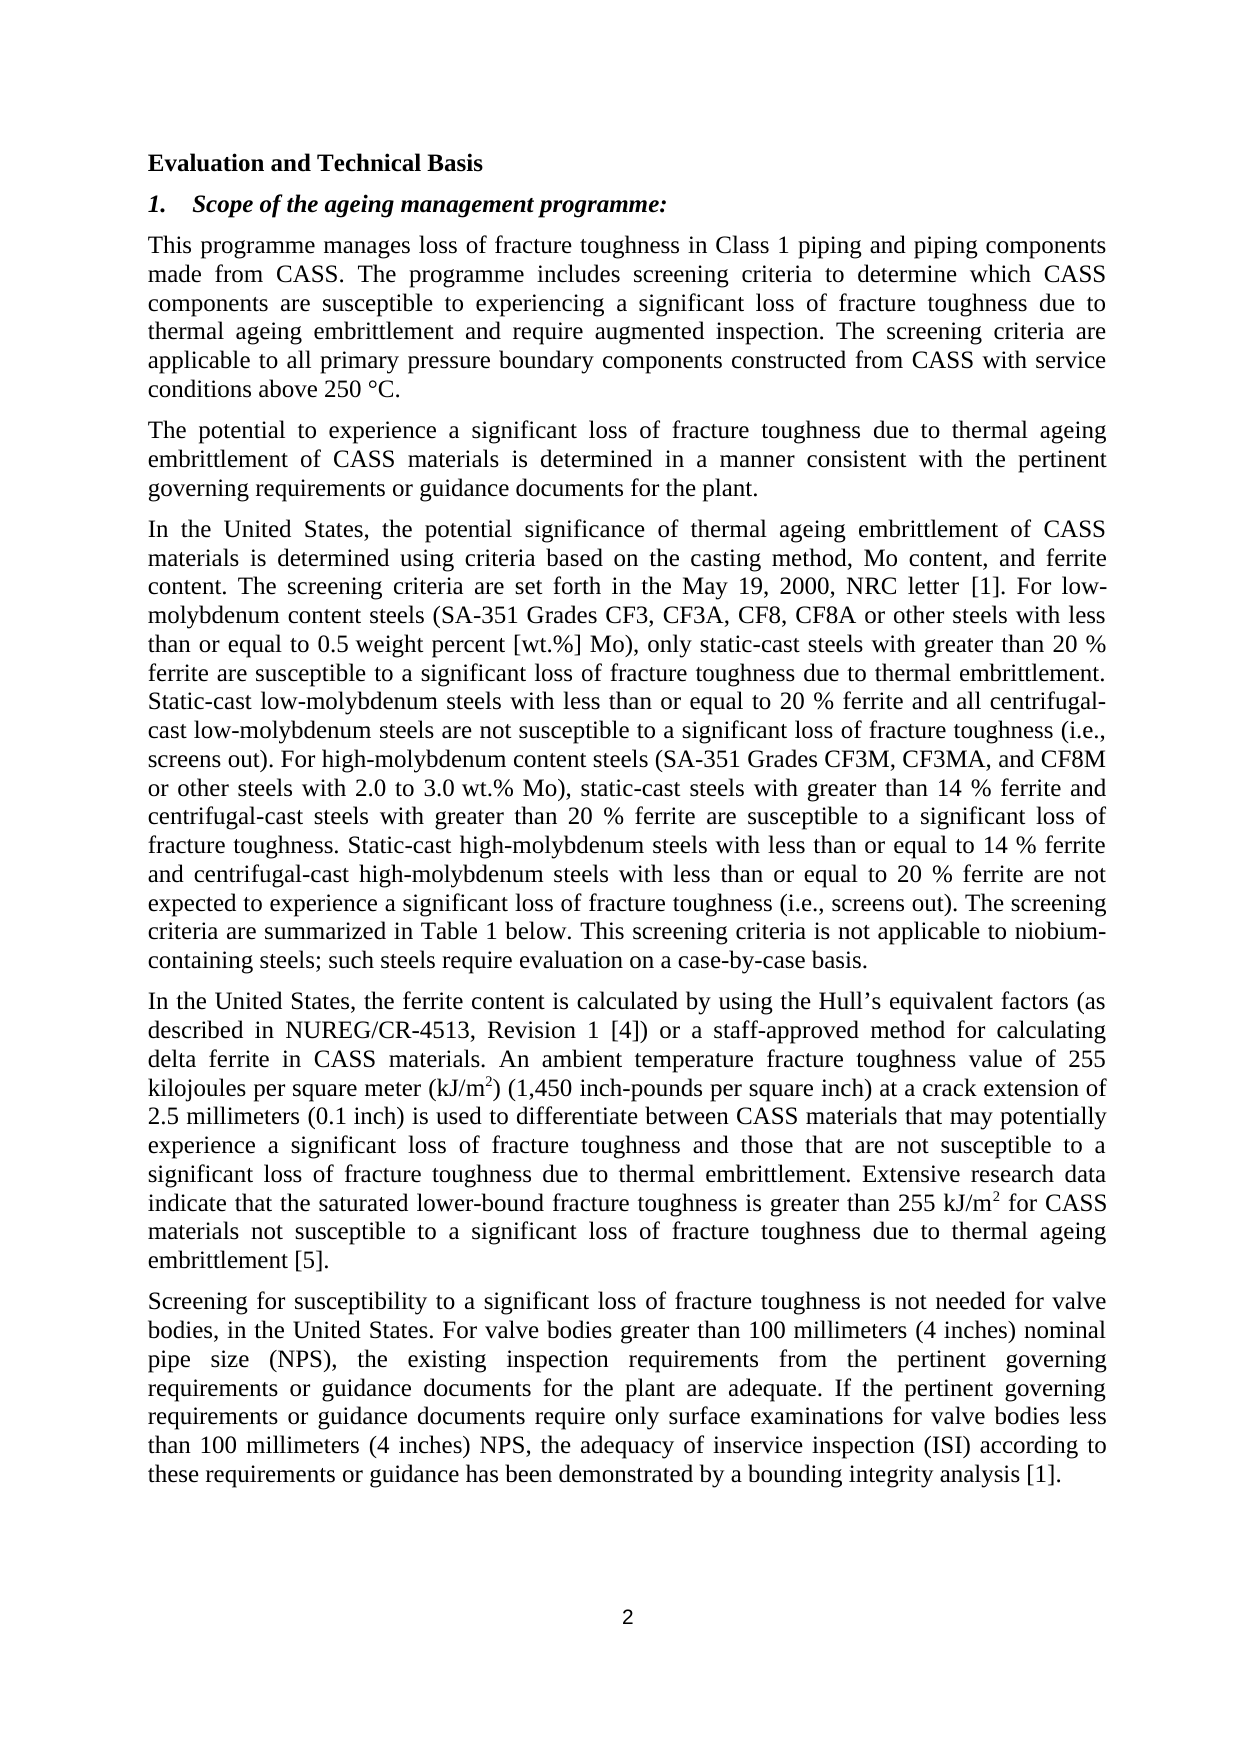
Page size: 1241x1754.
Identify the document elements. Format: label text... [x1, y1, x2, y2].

text The potential to experience a significant loss of fracture toughness due to thermal ageing embrittlement of CASS materials is determined in a manner consistent with the pertinent governing requirements or guidance documents for the plant. [148, 415, 1107, 501]
list Scope of the ageing management programme: [148, 189, 1107, 218]
subtitle Evaluation and Technical Basis [148, 148, 1107, 176]
text In the United States, the potential significance of thermal ageing embrittlement of CASS materials is determined using criteria based on the casting method, Mo content, and ferrite content. The screening criteria are set forth in the May 19, 2000, NRC letter [1]. For low-molybdenum content steels (SA-351 Grades CF3, CF3A, CF8, CF8A or other steels with less than or equal to 0.5 weight percent [wt.%] Mo), only static-cast steels with greater than 20 % ferrite are susceptible to a significant loss of fracture toughness due to thermal embrittlement. Static-cast low-molybdenum steels with less than or equal to 20 % ferrite and all centrifugal-cast low-molybdenum steels are not susceptible to a significant loss of fracture toughness (i.e., screens out). For high-molybdenum content steels (SA-351 Grades CF3M, CF3MA, and CF8M or other steels with 2.0 to 3.0 wt.% Mo), static-cast steels with greater than 14 % ferrite and centrifugal-cast steels with greater than 20 % ferrite are susceptible to a significant loss of fracture toughness. Static-cast high-molybdenum steels with less than or equal to 14 % ferrite and centrifugal-cast high-molybdenum steels with less than or equal to 20 % ferrite are not expected to experience a significant loss of fracture toughness (i.e., screens out). The screening criteria are summarized in Table 1 below. This screening criteria is not applicable to niobium-containing steels; such steels require evaluation on a case-by-case basis. [148, 514, 1107, 974]
text In the United States, the ferrite content is calculated by using the Hull’s equivalent factors (as described in NUREG/CR-4513, Revision 1 [4]) or a staff-approved method for calculating delta ferrite in CASS materials. An ambient temperature fracture toughness value of 255 kilojoules per square meter (kJ/m2) (1,450 inch-pounds per square inch) at a crack extension of 2.5 millimeters (0.1 inch) is used to differentiate between CASS materials that may potentially experience a significant loss of fracture toughness and those that are not susceptible to a significant loss of fracture toughness due to thermal embrittlement. Extensive research data indicate that the saturated lower-bound fracture toughness is greater than 255 kJ/m2 for CASS materials not susceptible to a significant loss of fracture toughness due to thermal ageing embrittlement [5]. [148, 986, 1107, 1274]
text This programme manages loss of fracture toughness in Class 1 piping and piping components made from CASS. The programme includes screening criteria to determine which CASS components are susceptible to experiencing a significant loss of fracture toughness due to thermal ageing embrittlement and require augmented inspection. The screening criteria are applicable to all primary pressure boundary components constructed from CASS with service conditions above 250 °C. [148, 230, 1107, 403]
text Screening for susceptibility to a significant loss of fracture toughness is not needed for valve bodies, in the United States. For valve bodies greater than 100 millimeters (4 inches) nominal pipe size (NPS), the existing inspection requirements from the pertinent governing requirements or guidance documents for the plant are adequate. If the pertinent governing requirements or guidance documents require only surface examinations for valve bodies less than 100 millimeters (4 inches) NPS, the adequacy of inservice inspection (ISI) according to these requirements or guidance has been demonstrated by a bounding integrity analysis [1]. [148, 1286, 1107, 1488]
